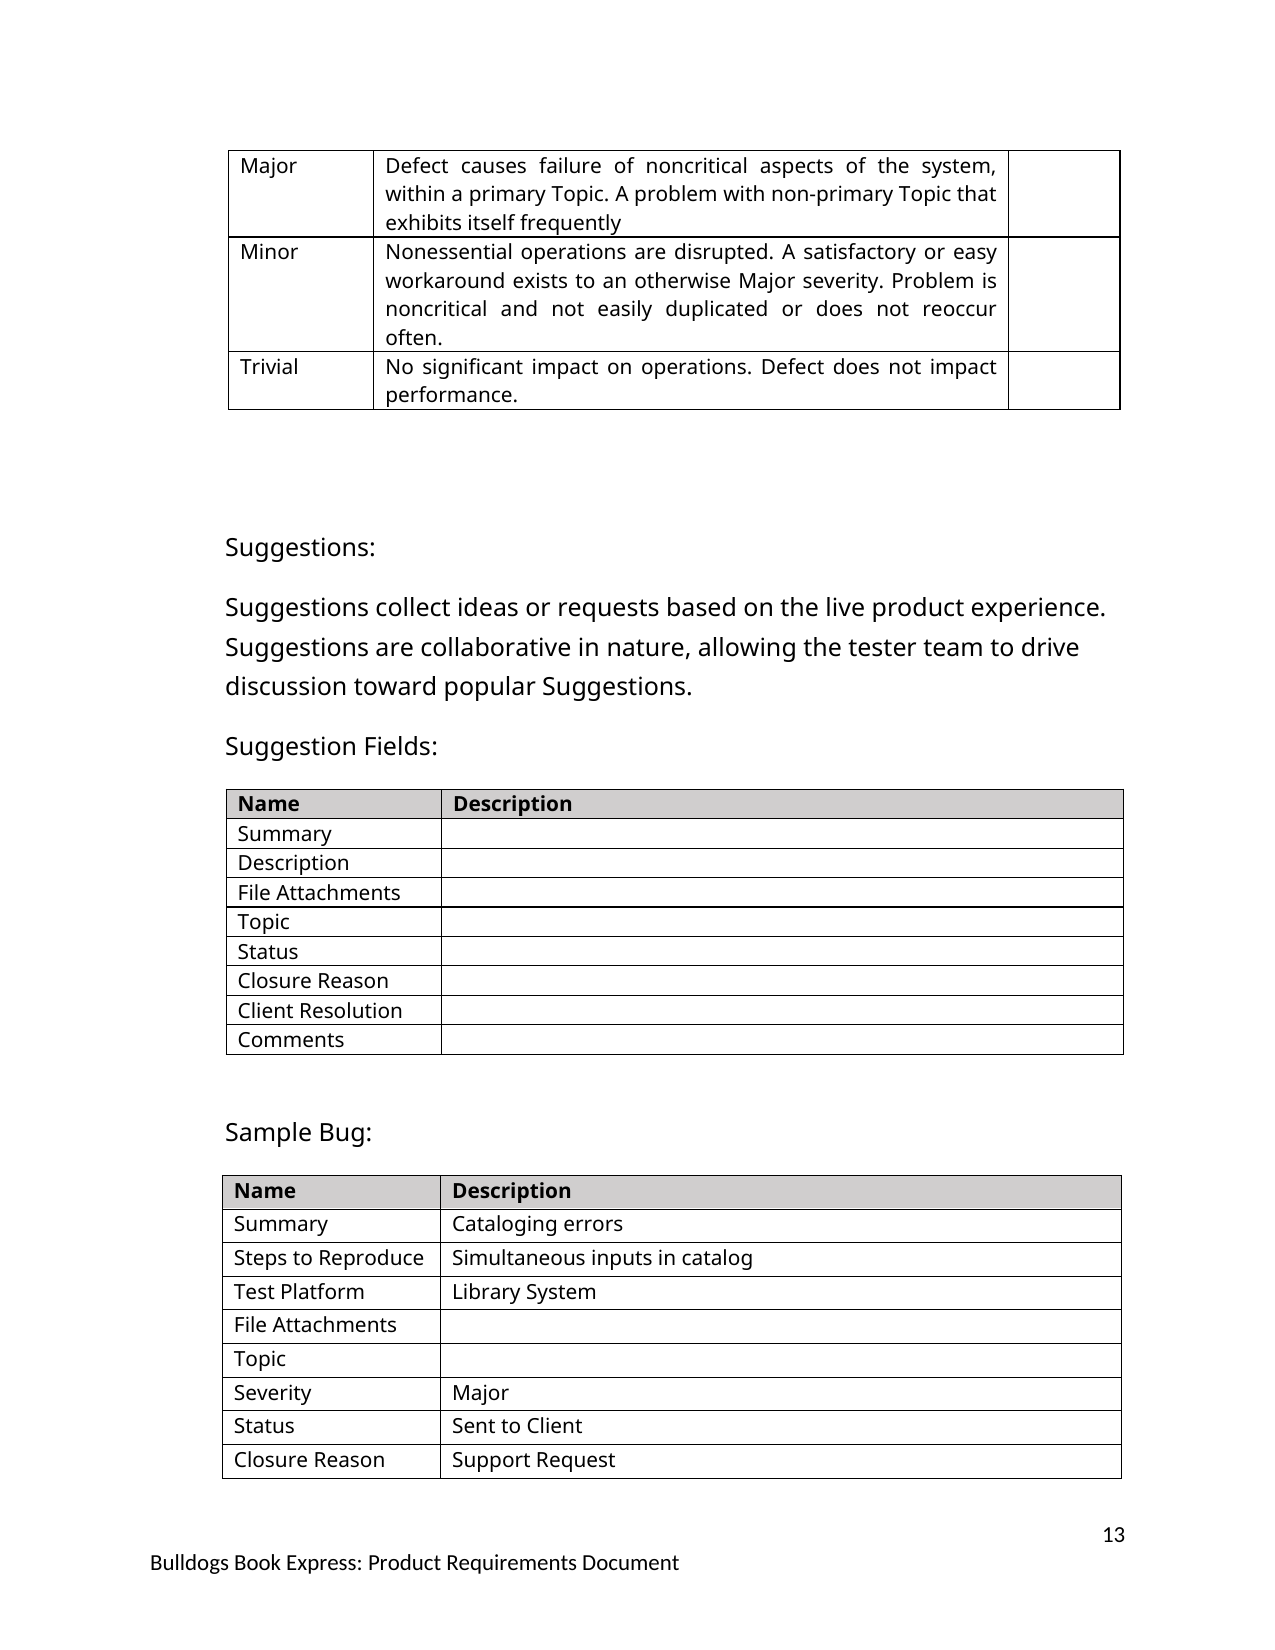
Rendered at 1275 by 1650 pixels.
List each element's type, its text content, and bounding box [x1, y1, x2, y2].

table_cell No significant impact on operations. Defect does not impact performance. [374, 352, 1008, 409]
table_cell Cataloging errors [441, 1210, 1121, 1242]
table_cell Status [223, 1411, 440, 1444]
table_cell [442, 937, 1123, 965]
table_cell File Attachments [223, 1310, 440, 1343]
table_cell Nonessential operations are disrupted. A satisfactory or easy workaround exists to an otherwise Major severity. Problem is noncritical and not easily duplicated or does not reoccur often. [374, 238, 1008, 351]
table_cell Major [229, 151, 373, 236]
table_cell Status [227, 937, 441, 965]
table_cell [1009, 238, 1119, 351]
table_cell Comments [227, 1025, 441, 1054]
table_cell Minor [229, 238, 373, 351]
table_cell [442, 966, 1123, 995]
table_header Name [227, 790, 441, 818]
table_cell Support Request [441, 1445, 1121, 1478]
table_cell Library System [441, 1277, 1121, 1309]
table_cell [1009, 352, 1119, 409]
table_header Description [441, 1176, 1121, 1208]
table_cell [442, 908, 1123, 936]
table_cell Test Platform [223, 1277, 440, 1309]
table_cell Description [227, 849, 441, 877]
table_cell [1009, 151, 1119, 236]
table_header Name [223, 1176, 440, 1208]
text Sample Bug: [150, 1115, 1125, 1149]
table_cell Summary [223, 1210, 440, 1242]
table_cell Trivial [229, 352, 373, 409]
table_cell Topic [227, 908, 441, 936]
table_cell Simultaneous inputs in catalog [441, 1243, 1121, 1276]
table_cell [442, 819, 1123, 847]
table_cell [442, 996, 1123, 1024]
table_cell Closure Reason [227, 966, 441, 995]
table_cell Sent to Client [441, 1411, 1121, 1444]
table_cell [441, 1310, 1121, 1343]
table_cell [442, 849, 1123, 877]
table_cell File Attachments [227, 878, 441, 906]
table_header Description [442, 790, 1123, 818]
table_cell Summary [227, 819, 441, 847]
table_cell [441, 1344, 1121, 1377]
table_cell [442, 1025, 1123, 1054]
text Suggestions collect ideas or requests based on the live product experience. Suggestions are collaborative in nature, allowing the tester team to drive discussion toward popular Suggestions. [225, 590, 1125, 702]
table_cell Defect causes failure of noncritical aspects of the system, within a primary Topic. A problem with non-primary Topic that exhibits itself frequently [374, 151, 1008, 236]
table_cell Severity [223, 1378, 440, 1410]
table_cell [442, 878, 1123, 906]
table_cell Major [441, 1378, 1121, 1410]
table_cell Steps to Reproduce [223, 1243, 440, 1276]
table_cell Closure Reason [223, 1445, 440, 1478]
table_cell Client Resolution [227, 996, 441, 1024]
text Suggestions: [225, 530, 1125, 564]
text Suggestion Fields: [150, 728, 1125, 762]
table_cell Topic [223, 1344, 440, 1377]
